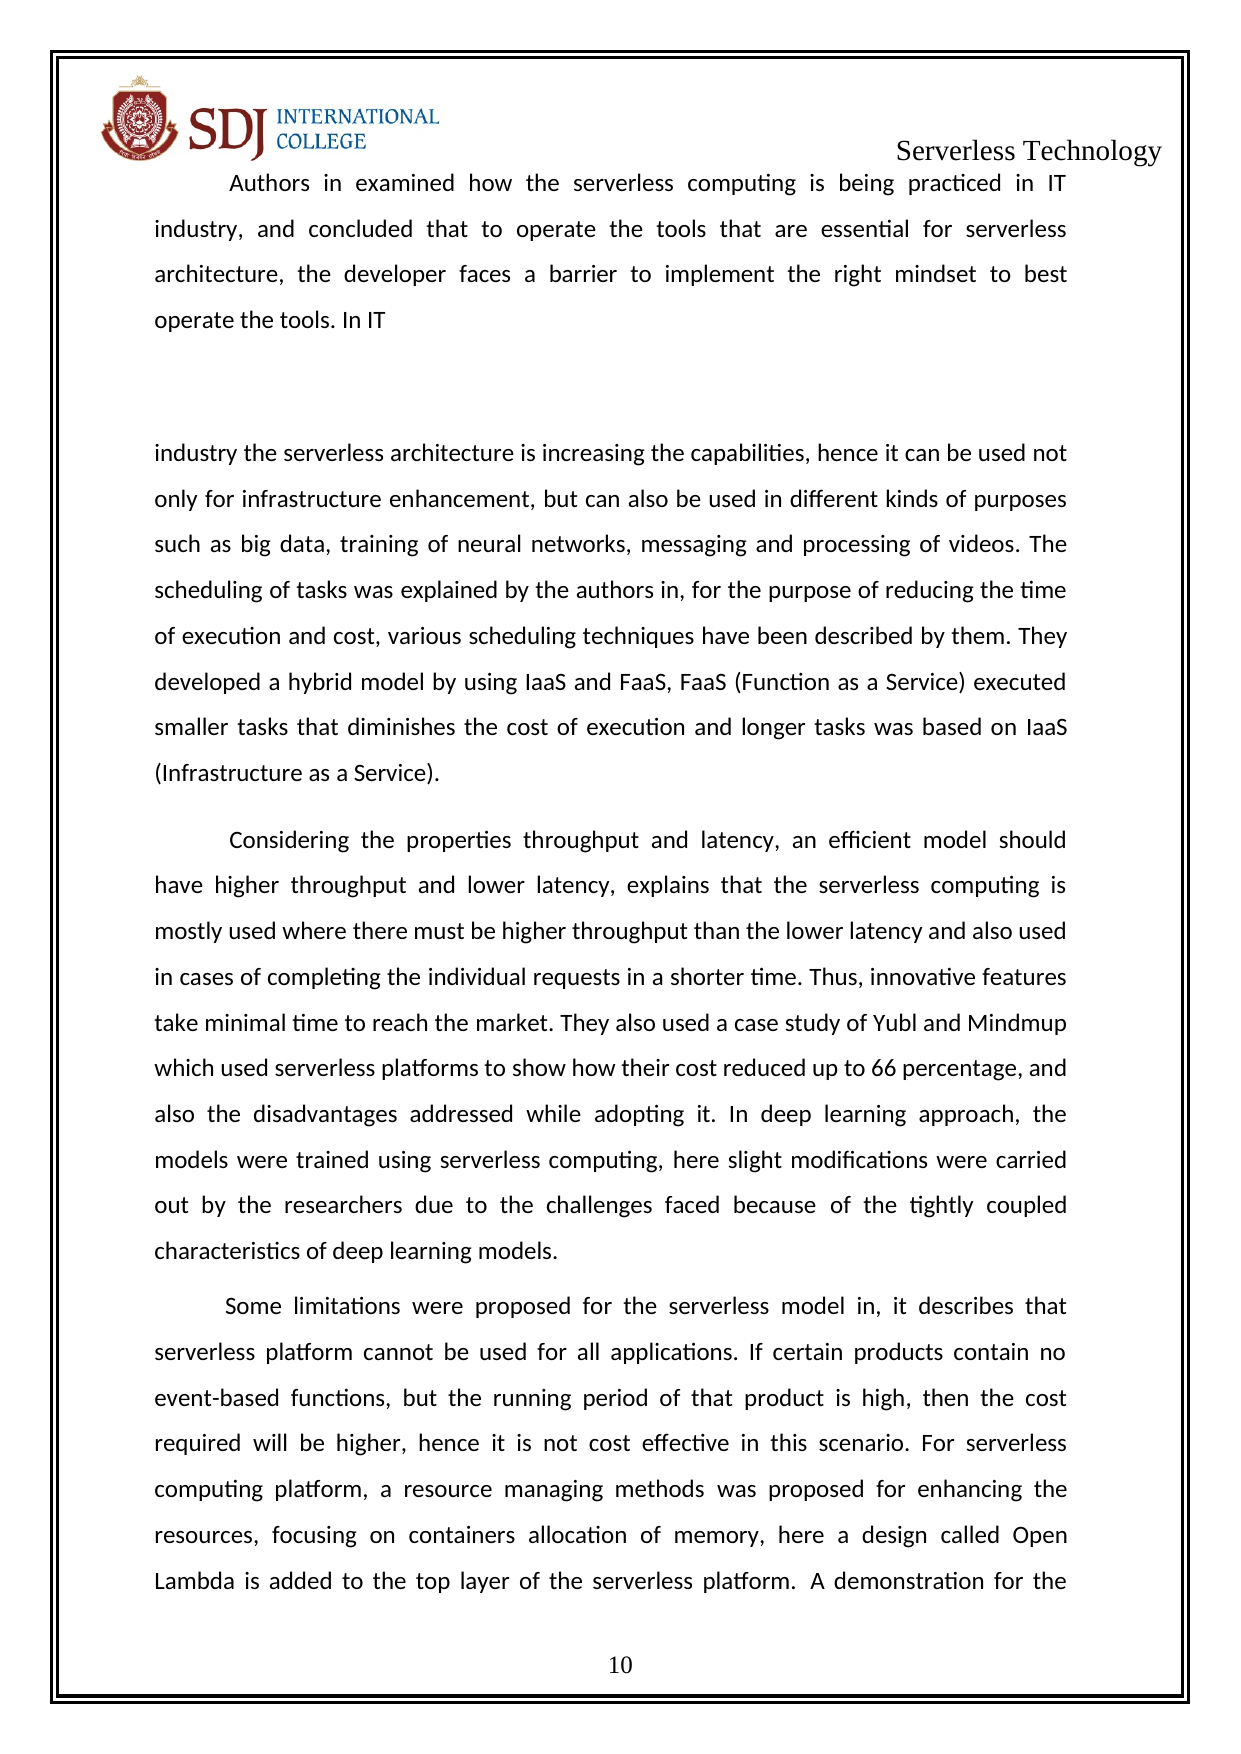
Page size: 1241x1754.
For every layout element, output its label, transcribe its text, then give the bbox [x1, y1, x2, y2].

picture [100, 75, 440, 161]
text Authors in examined how the serverless computing is being practiced in IT industry, and concluded that to operate the tools that are essential for serverless architecture, the developer faces a barrier to implement the right mindset to best operate the tools. In IT [154, 167, 1068, 335]
text Considering the properties throughput and latency, an efficient model should have higher throughput and lower latency, explains that the serverless computing is mostly used where there must be higher throughput than the lower latency and also used in cases of completing the individual requests in a shorter time. Thus, innovative features take minimal time to reach the market. They also used a case study of Yubl and Mindmup which used serverless platforms to show how their cost reduced up to 66 percentage, and also the disadvantages addressed while adopting it. In deep learning approach, the models were trained using serverless computing, here slight modifications were carried out by the researchers due to the challenges faced because of the tightly coupled characteristics of deep learning models. [154, 824, 1067, 1266]
text industry the serverless architecture is increasing the capabilities, hence it can be used not only for infrastructure enhancement, but can also be used in different kinds of purposes such as big data, training of neural networks, messaging and processing of videos. The scheduling of tasks was explained by the authors in, for the purpose of reducing the time of execution and cost, various scheduling techniques have been described by them. They developed a hybrid model by using IaaS and FaaS, FaaS (Function as a Service) executed smaller tasks that diminishes the cost of execution and longer tasks was based on IaaS (Infrastructure as a Service). [154, 437, 1068, 788]
